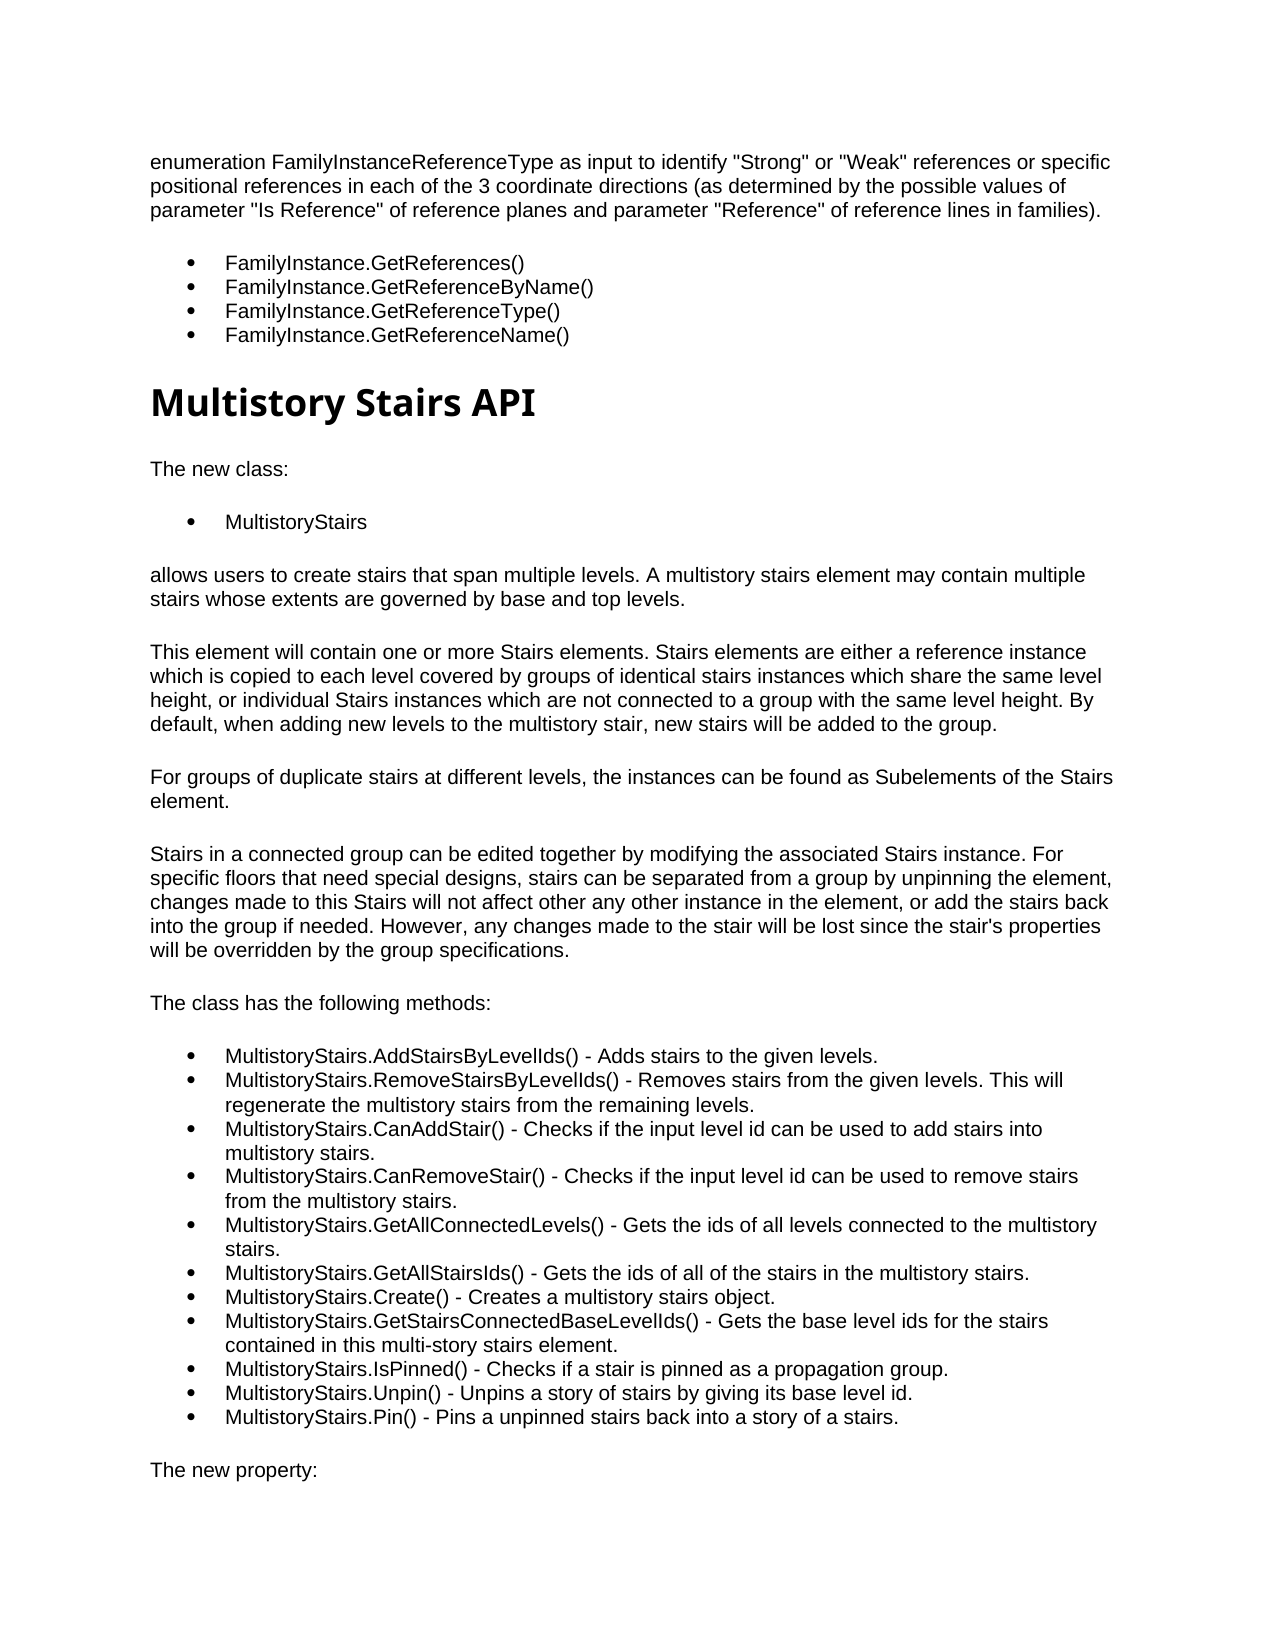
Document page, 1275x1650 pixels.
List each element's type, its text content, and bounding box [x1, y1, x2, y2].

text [150, 150, 1125, 222]
list MultistoryStairs [187, 510, 1125, 534]
list FamilyInstance.GetReferenceName() [187, 323, 1125, 347]
text For groups of duplicate stairs at different levels, the instances can be found as Subelements of the Stairs element. [150, 765, 1125, 813]
list FamilyInstance.GetReferenceByName() [187, 275, 1125, 299]
text allows users to create stairs that span multiple levels. A multistory stairs element may contain multiple stairs whose extents are governed by base and top levels. [150, 563, 1125, 611]
text The class has the following methods: [150, 991, 1125, 1015]
list MultistoryStairs.CanAddStair() - Checks if the input level id can be used to add stairs into multistory stairs. [187, 1116, 1125, 1164]
list MultistoryStairs.IsPinned() - Checks if a stair is pinned as a propagation group. [187, 1357, 1125, 1381]
list MultistoryStairs.AddStairsByLevelIds() - Adds stairs to the given levels. [187, 1044, 1125, 1068]
text This element will contain one or more Stairs elements. Stairs elements are either a reference instance which is copied to each level covered by groups of identical stairs instances which share the same level height, or individual Stairs instances which are not connected to a group with the same level height. By default, when adding new levels to the multistory stair, new stairs will be added to the group. [150, 640, 1125, 736]
list FamilyInstance.GetReferences() [187, 251, 1125, 275]
subtitle Multistory Stairs API [150, 376, 1125, 427]
list MultistoryStairs.GetStairsConnectedBaseLevelIds() - Gets the base level ids for the stairs contained in this multi-story stairs element. [187, 1308, 1125, 1357]
list MultistoryStairs.GetAllConnectedLevels() - Gets the ids of all levels connected to the multistory stairs. [187, 1212, 1125, 1260]
list MultistoryStairs.Pin() - Pins a unpinned stairs back into a story of a stairs. [187, 1405, 1125, 1429]
list MultistoryStairs.RemoveStairsByLevelIds() - Removes stairs from the given levels. This will regenerate the multistory stairs from the remaining levels. [187, 1068, 1125, 1116]
list MultistoryStairs.Unpin() - Unpins a story of stairs by giving its base level id. [187, 1381, 1125, 1405]
text Stairs in a connected group can be edited together by modifying the associated Stairs instance. For specific floors that need special designs, stairs can be separated from a group by unpinning the element, changes made to this Stairs will not affect other any other instance in the element, or add the stairs back into the group if needed. However, any changes made to the stair will be lost since the stair's properties will be overridden by the group specifications. [150, 842, 1125, 962]
text The new class: [150, 457, 1125, 481]
list MultistoryStairs.Create() - Creates a multistory stairs object. [187, 1284, 1125, 1308]
text The new property: [150, 1458, 1125, 1482]
list MultistoryStairs.GetAllStairsIds() - Gets the ids of all of the stairs in the multistory stairs. [187, 1260, 1125, 1284]
list MultistoryStairs.CanRemoveStair() - Checks if the input level id can be used to remove stairs from the multistory stairs. [187, 1164, 1125, 1212]
list FamilyInstance.GetReferenceType() [187, 299, 1125, 323]
